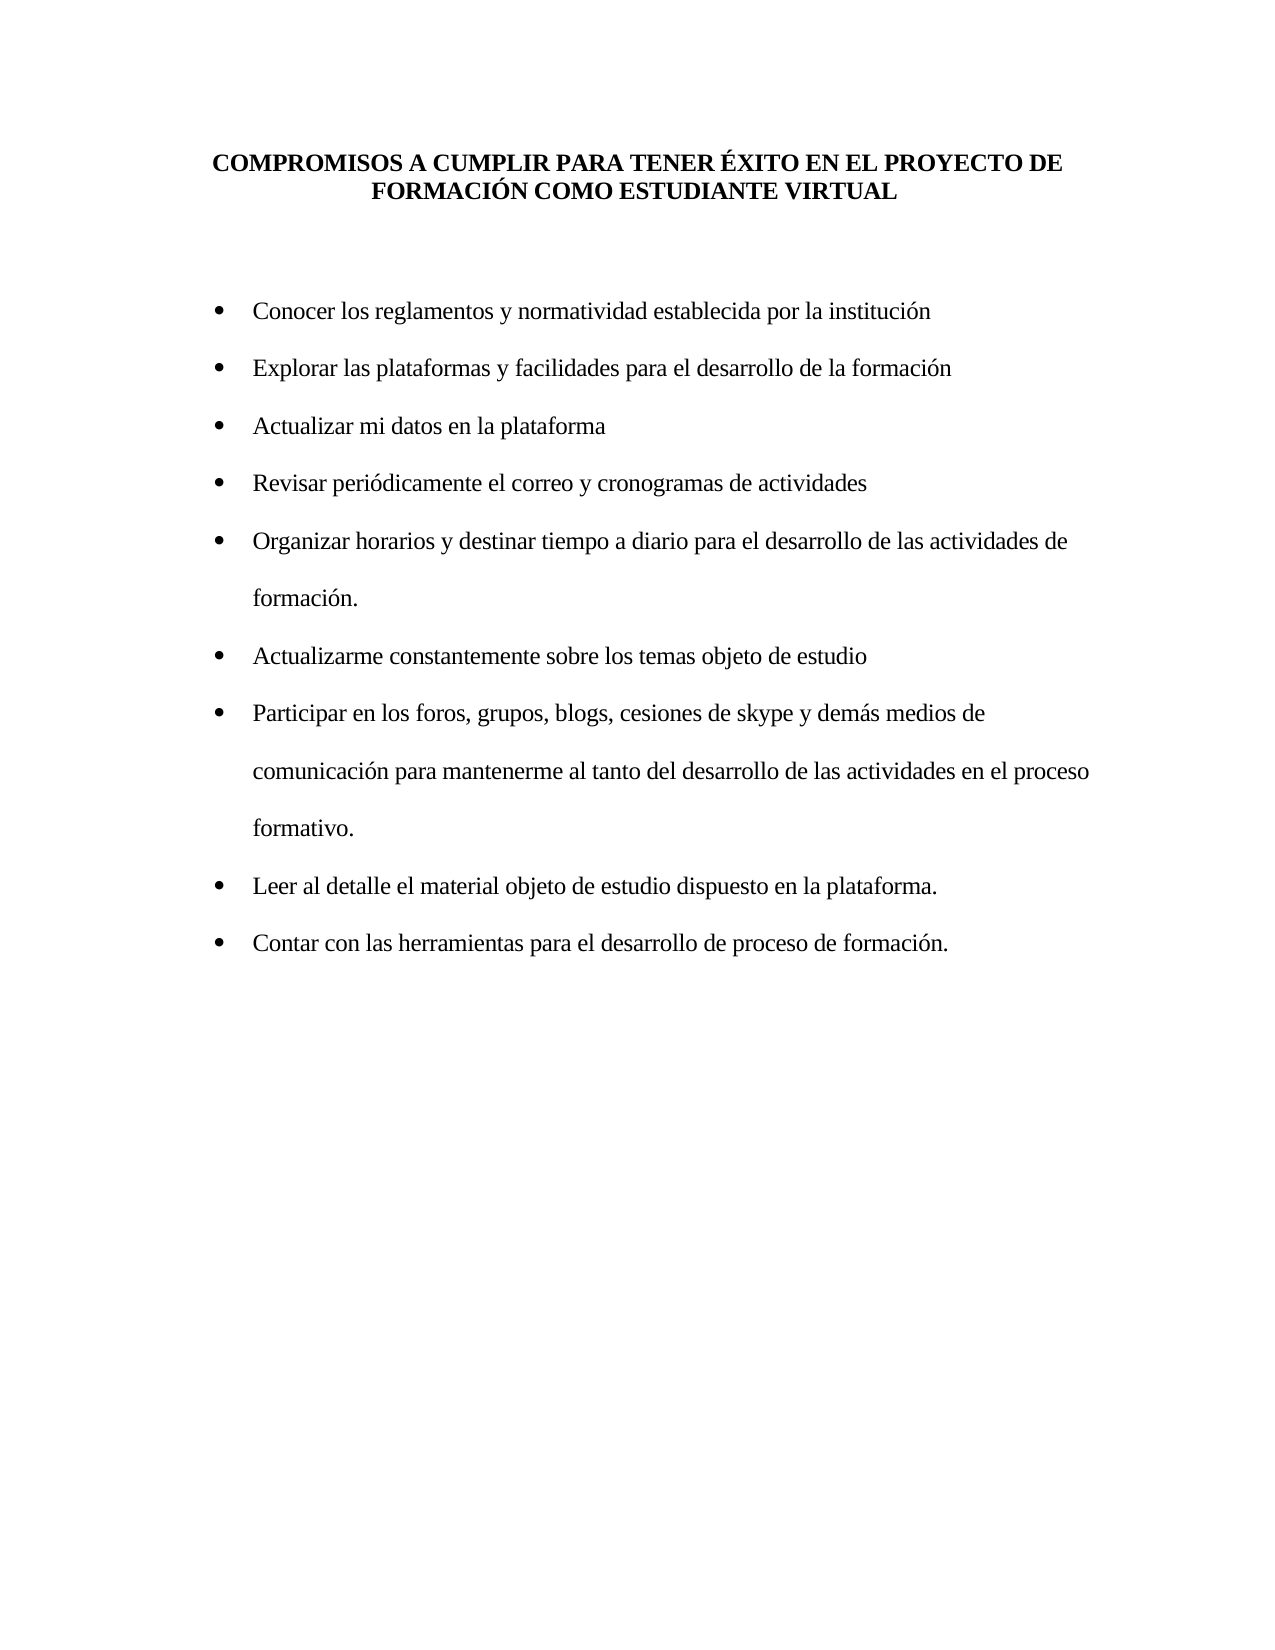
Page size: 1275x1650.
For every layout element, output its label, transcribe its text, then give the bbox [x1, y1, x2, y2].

list Organizar horarios y destinar tiempo a diario para el desarrollo de las actividades de formación. [215, 526, 1098, 612]
text COMPROMISOS A CUMPLIR PARA TENER ÉXITO EN EL PROYECTO DE FORMACIÓN COMO ESTUDIANTE VIRTUAL [177, 148, 371, 205]
list Explorar las plataformas y facilidades para el desarrollo de la formación [215, 353, 1098, 382]
list Participar en los foros, grupos, blogs, cesiones de skype y demás medios de comunicación para mantenerme al tanto del desarrollo de las actividades en el proceso formativo. [215, 698, 1098, 842]
list Contar con las herramientas para el desarrollo de proceso de formación. [215, 928, 1098, 957]
text COMPROMISOS A CUMPLIR PARA TENER ÉXITO EN EL PROYECTO DE FORMACIÓN COMO ESTUDIANTE VIRTUAL [904, 148, 1098, 205]
list Conocer los reglamentos y normatividad establecida por la institución [215, 296, 1098, 325]
list Actualizar mi datos en la plataforma [215, 411, 1098, 440]
list Revisar periódicamente el correo y cronogramas de actividades [215, 468, 1098, 497]
list Actualizarme constantemente sobre los temas objeto de estudio [215, 641, 1098, 670]
list Leer al detalle el material objeto de estudio dispuesto en la plataforma. [215, 871, 1098, 900]
